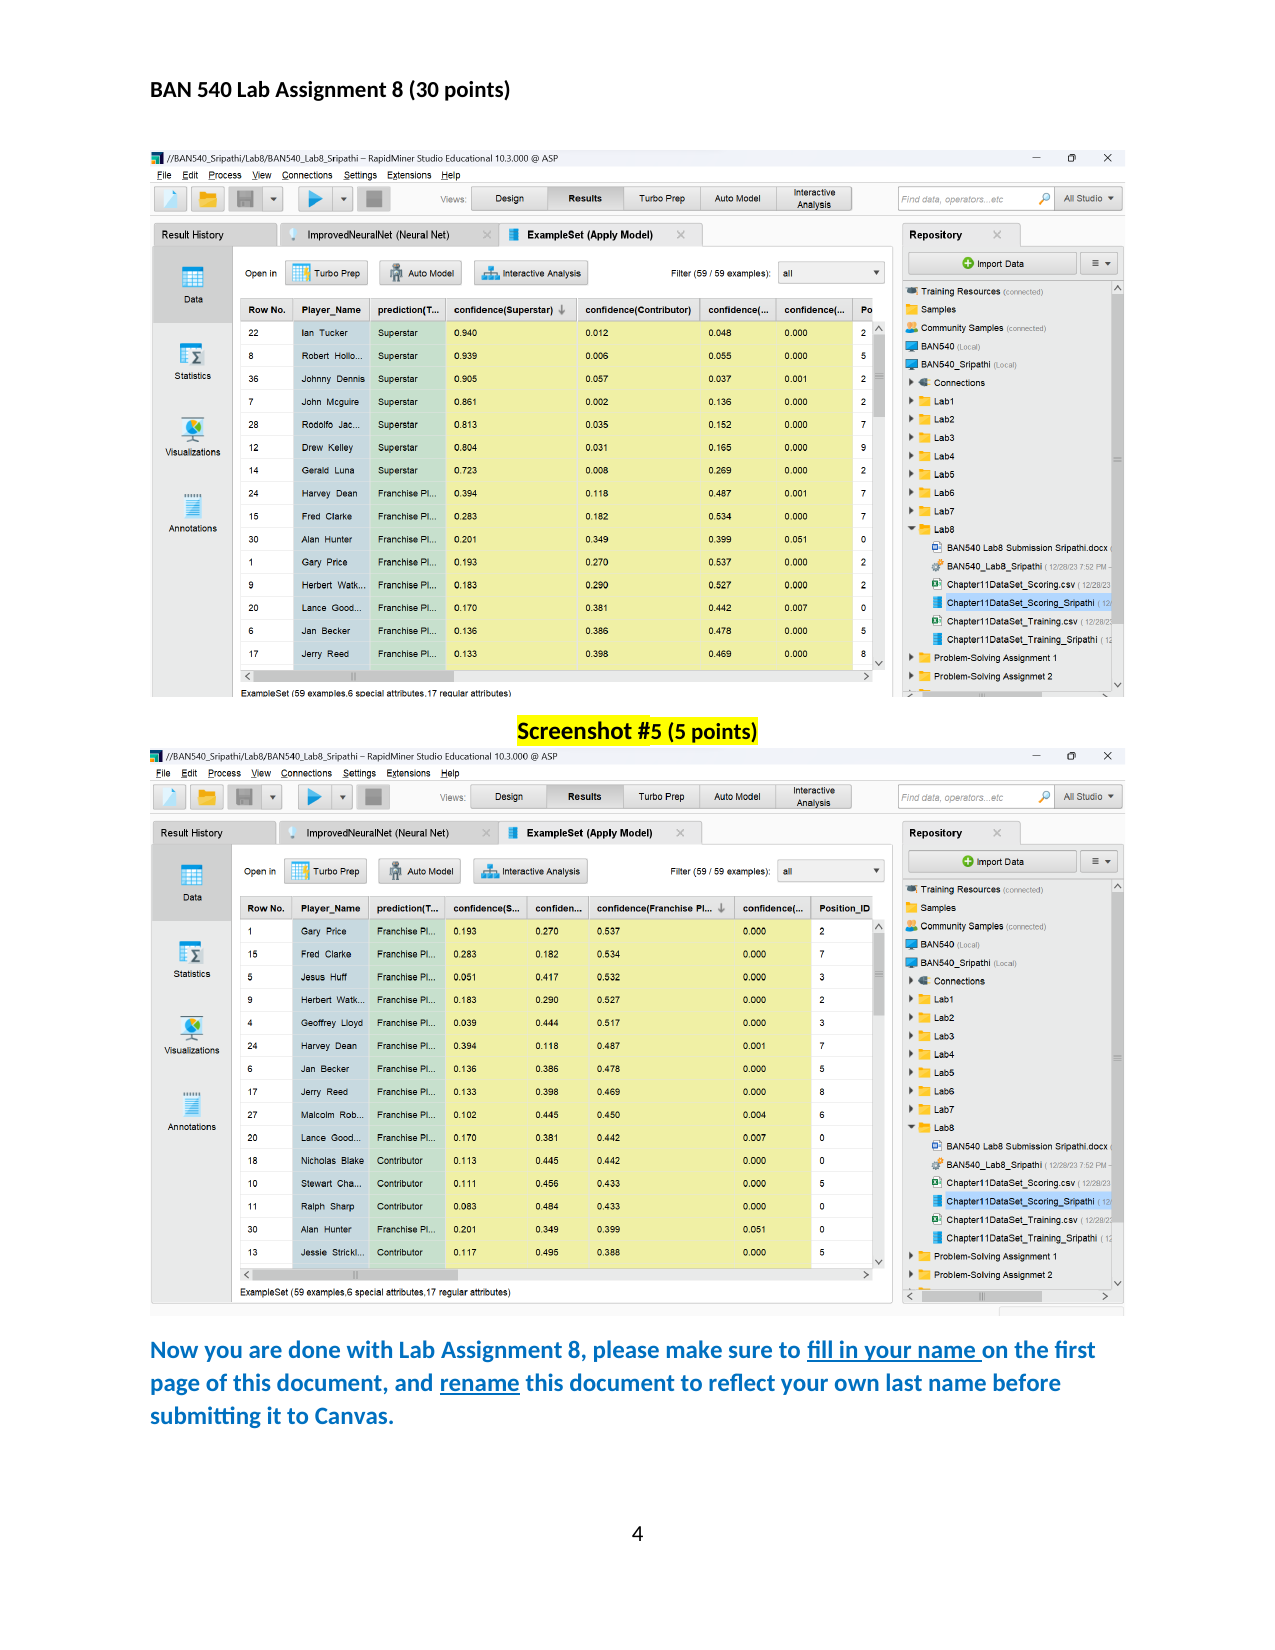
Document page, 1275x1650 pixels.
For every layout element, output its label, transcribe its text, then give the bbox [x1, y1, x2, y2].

text Now you are done with Lab Assignment 8, please make sure to fill in your name on the first page of this document, and rename this document to reflect your own last name before submitting it to Canvas. [150, 1334, 1125, 1431]
picture [150, 748, 1125, 1316]
text Screenshot #5 (5 points) [150, 715, 1125, 748]
picture [150, 150, 1125, 697]
